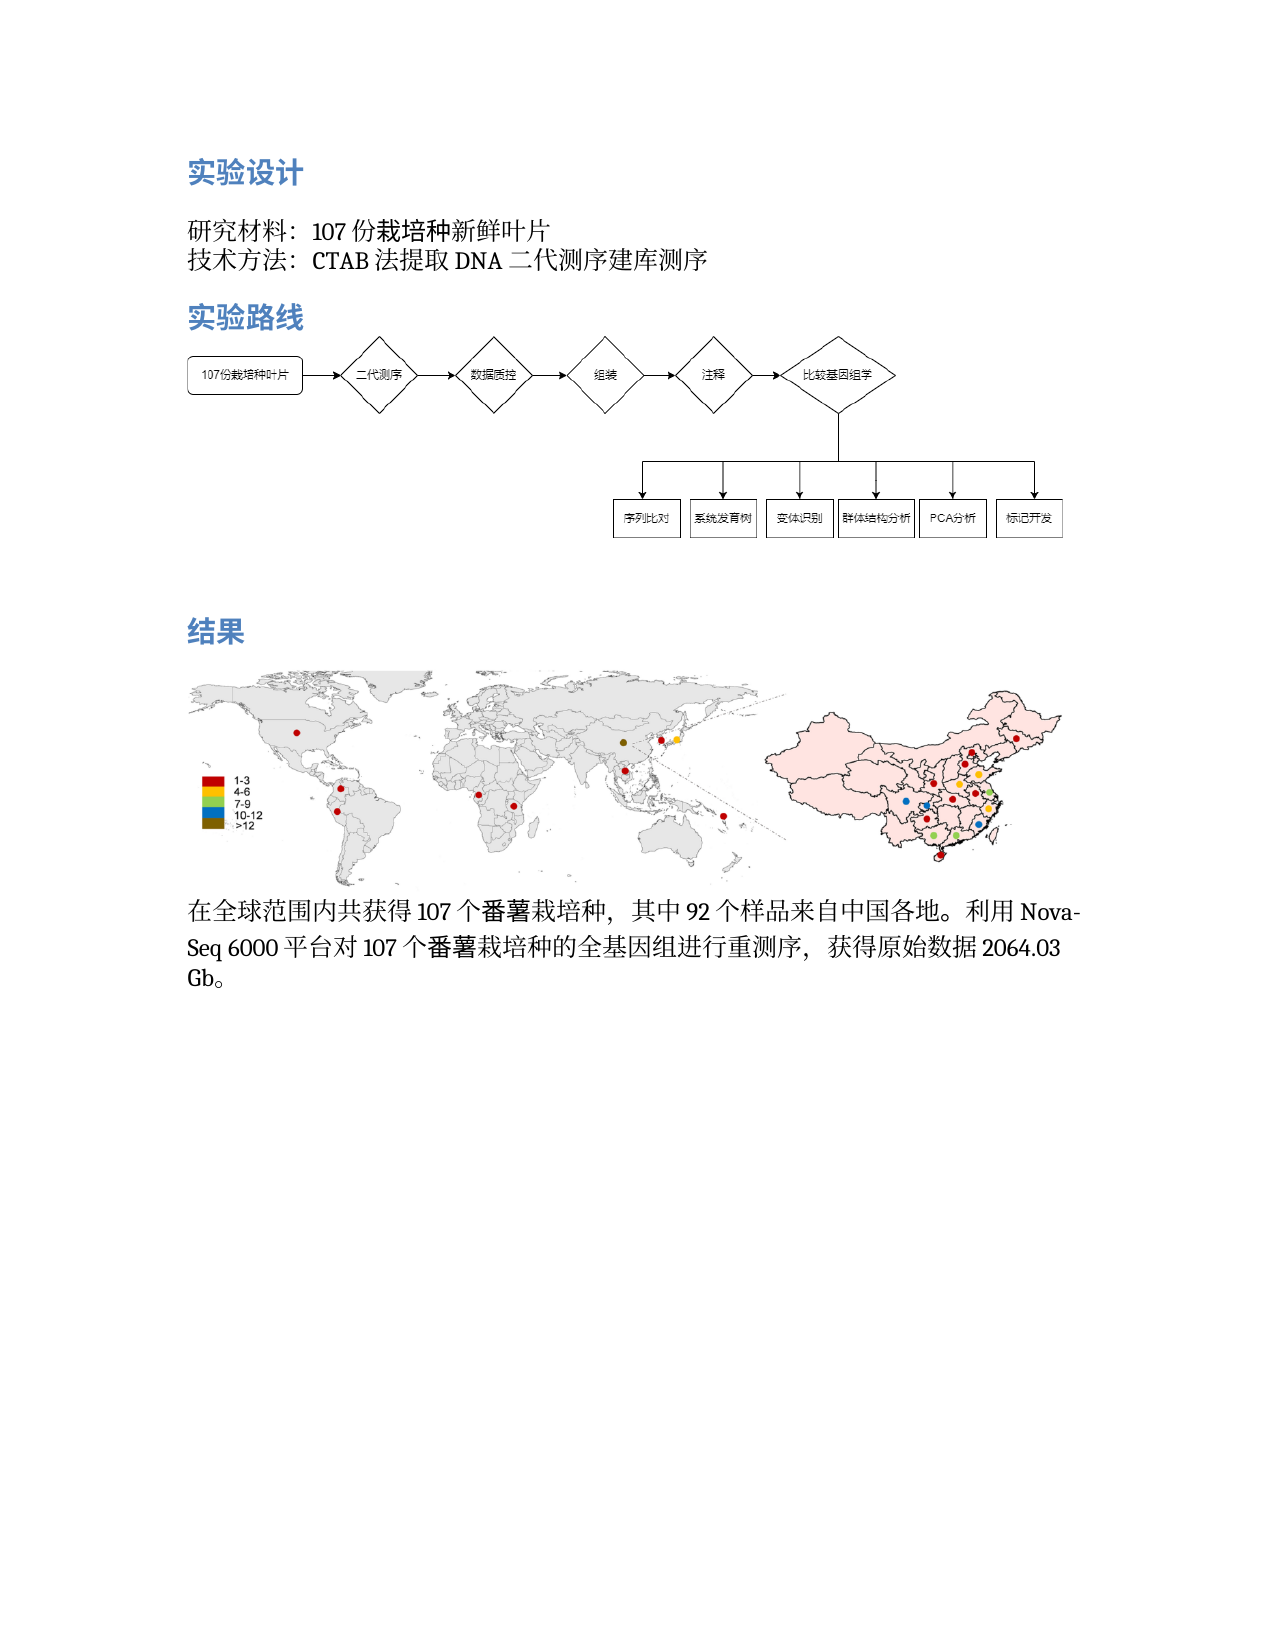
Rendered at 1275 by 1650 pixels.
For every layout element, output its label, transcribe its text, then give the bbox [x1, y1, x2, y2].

subtitle 实验设计 [187, 150, 1087, 192]
text 研究材料：107份栽培种新鲜叶片 技术方法：CTAB 法提取DNA 二代测序建库测序 [187, 211, 1087, 276]
picture [187, 336, 1063, 538]
subtitle 结果 [187, 608, 1087, 651]
subtitle 实验路线 [187, 297, 1087, 337]
picture [187, 669, 1063, 892]
